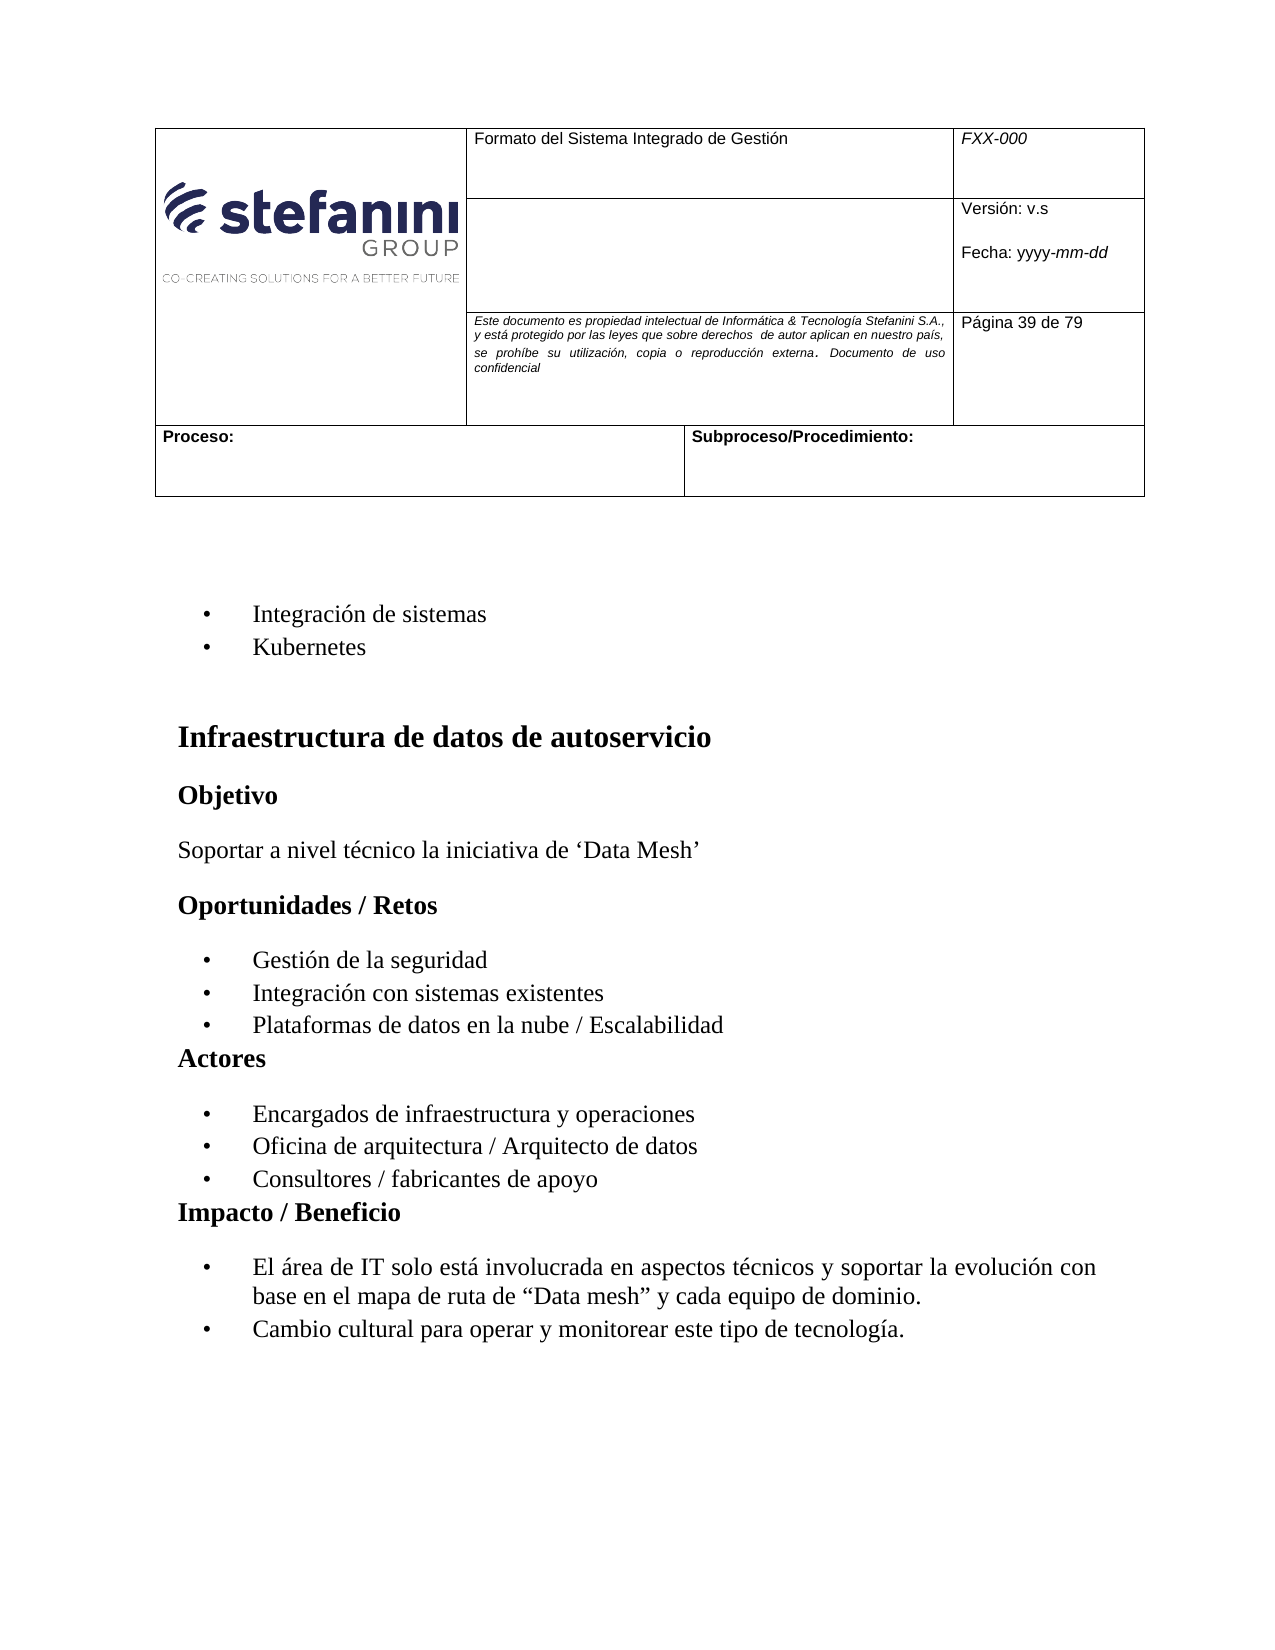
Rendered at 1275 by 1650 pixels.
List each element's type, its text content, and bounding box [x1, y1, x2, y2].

list Cambio cultural para operar y monitorear este tipo de tecnología. [202, 1314, 1098, 1342]
subtitle Impacto / Beneficio [177, 1196, 1098, 1227]
list Kubernetes [202, 632, 1098, 661]
list Oficina de arquitectura / Arquitecto de datos​ [202, 1131, 1098, 1160]
list Plataformas de datos en la nube / Escalabilidad​ [202, 1010, 1098, 1039]
text Soportar a nivel técnico la iniciativa de ‘Data Mesh’​ [177, 835, 1098, 864]
subtitle Objetivo [177, 779, 1098, 810]
subtitle Actores [177, 1043, 1098, 1074]
subtitle Infraestructura de datos de autoservicio [177, 718, 1098, 754]
list Integración de sistemas [202, 599, 1098, 628]
list Gestión de la seguridad​ [202, 945, 1098, 974]
list El área de IT solo está involucrada en aspectos técnicos y soportar la evolución con base en el mapa de ruta de “Data mesh” y cada equipo de dominio. [202, 1252, 1098, 1310]
list Consultores / fabricantes de apoyo [202, 1164, 1098, 1192]
picture [162, 182, 460, 286]
list Encargados de infraestructura y operaciones [202, 1099, 1098, 1127]
subtitle Oportunidades / Retos [177, 889, 1098, 920]
list Integración con sistemas existentes [202, 978, 1098, 1006]
